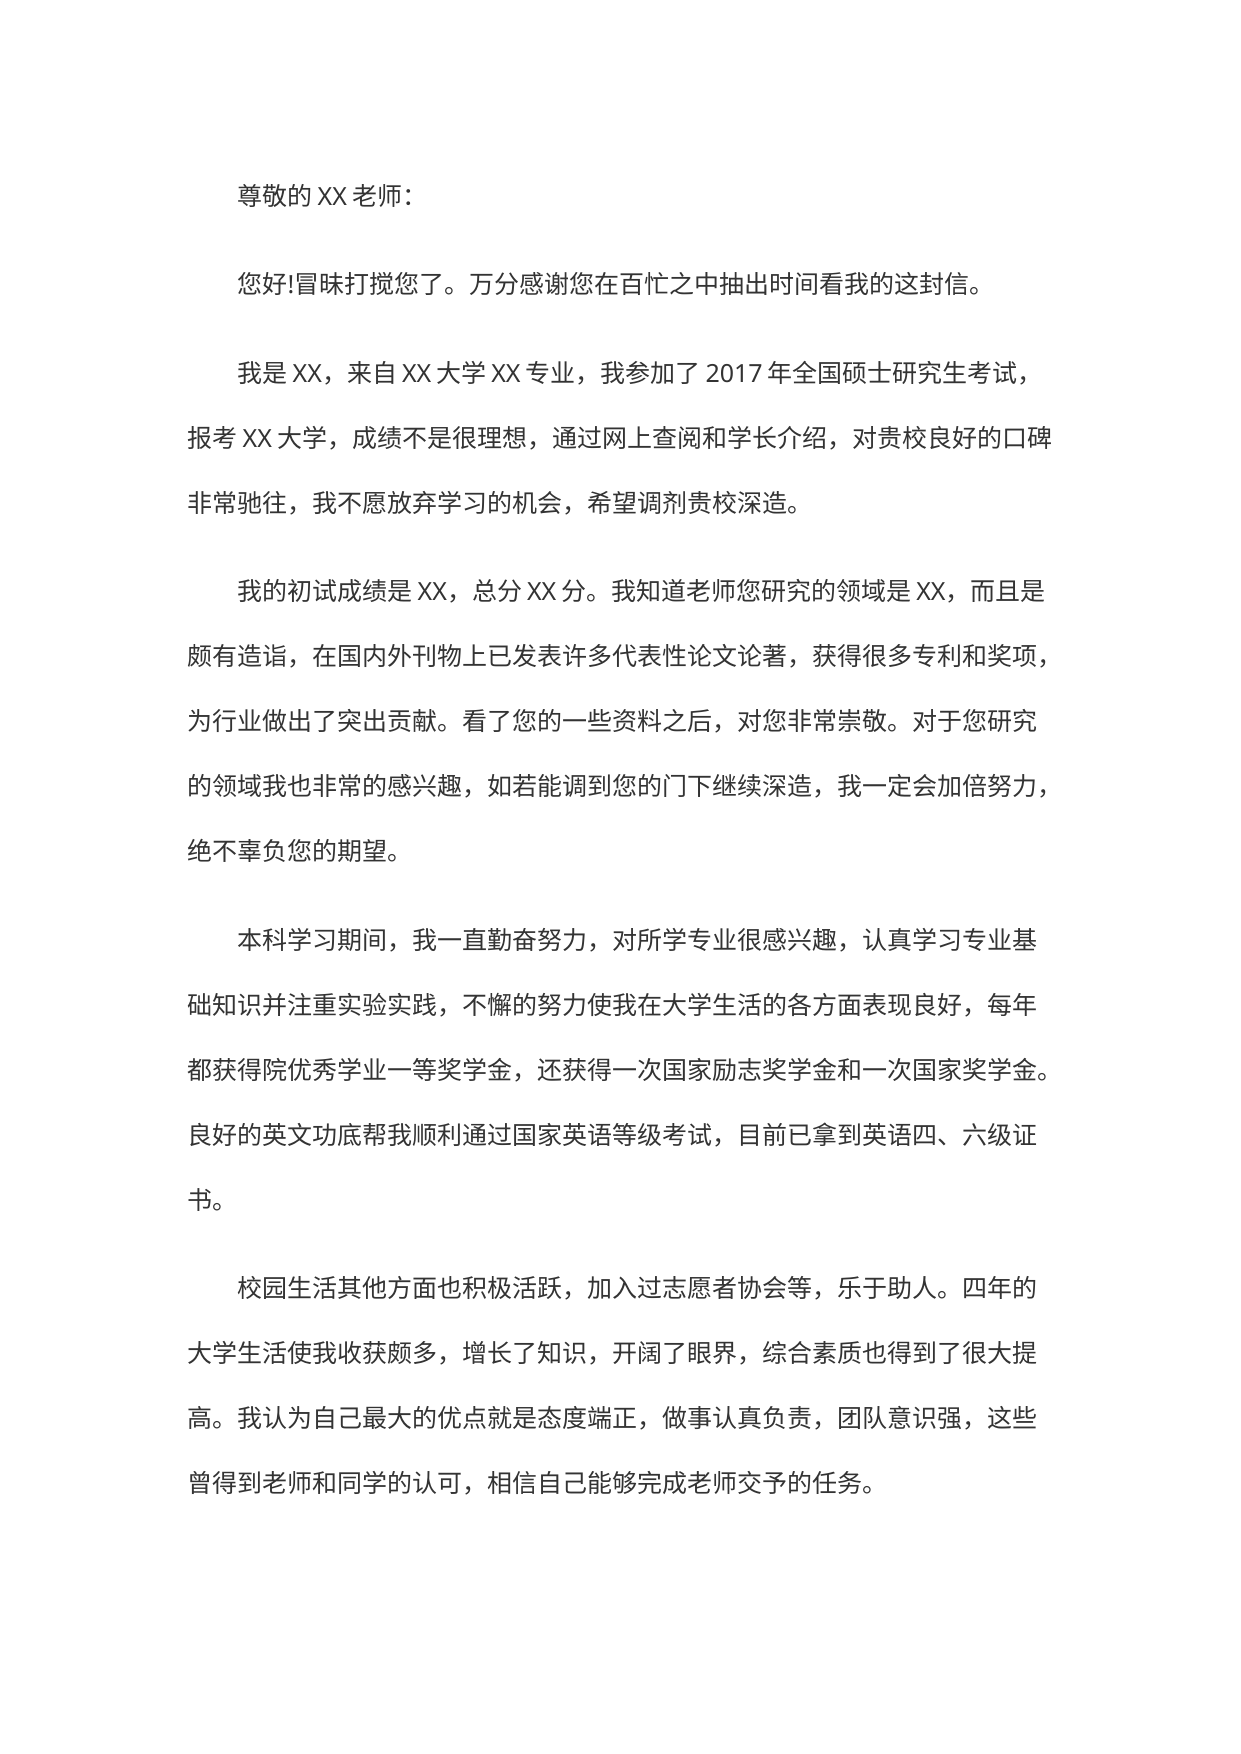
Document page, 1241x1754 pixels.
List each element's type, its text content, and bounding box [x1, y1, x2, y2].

text 本科学习期间，我一直勤奋努力，对所学专业很感兴趣，认真学习专业基础知识并注重实验实践，不懈的努力使我在大学生活的各方面表现良好，每年都获得院优秀学业一等奖学金，还获得一次国家励志奖学金和一次国家奖学金。良好的英文功底帮我顺利通过国家英语等级考试，目前已拿到英语四、六级证书。 [187, 906, 1053, 1231]
text 校园生活其他方面也积极活跃，加入过志愿者协会等，乐于助人。四年的大学生活使我收获颇多，增长了知识，开阔了眼界，综合素质也得到了很大提高。我认为自己最大的优点就是态度端正，做事认真负责，团队意识强，这些曾得到老师和同学的认可，相信自己能够完成老师交予的任务。 [187, 1254, 1053, 1514]
text 您好!冒昧打搅您了。万分感谢您在百忙之中抽出时间看我的这封信。 [187, 250, 1053, 315]
text 我是XX，来自XX大学XX专业，我参加了2017年全国硕士研究生考试，报考XX大学，成绩不是很理想，通过网上查阅和学长介绍，对贵校良好的口碑非常驰往，我不愿放弃学习的机会，希望调剂贵校深造。 [187, 339, 1053, 534]
text 尊敬的XX老师： [187, 162, 1053, 227]
text 我的初试成绩是XX，总分XX分。我知道老师您研究的领域是XX，而且是颇有造诣，在国内外刊物上已发表许多代表性论文论著，获得很多专利和奖项，为行业做出了突出贡献。看了您的一些资料之后，对您非常崇敬。对于您研究的领域我也非常的感兴趣，如若能调到您的门下继续深造，我一定会加倍努力，绝不辜负您的期望。 [187, 557, 1053, 882]
